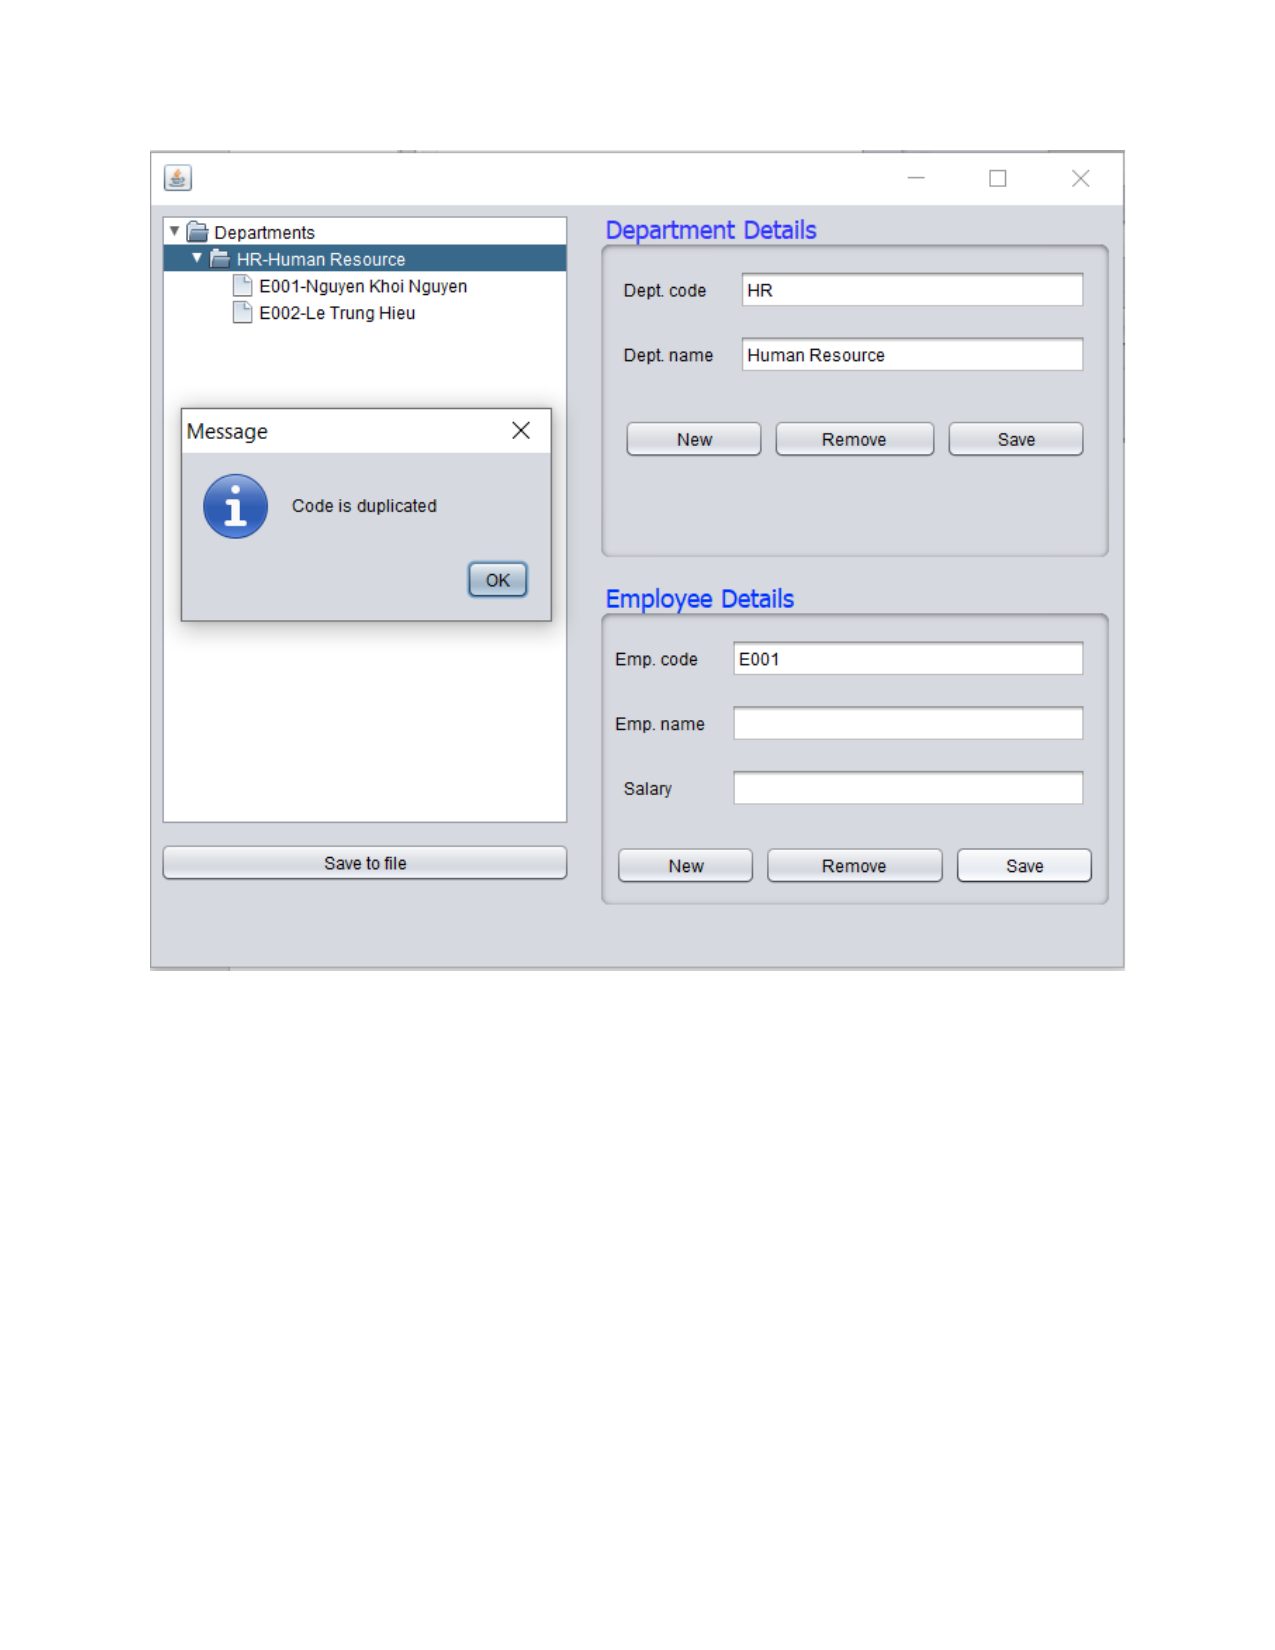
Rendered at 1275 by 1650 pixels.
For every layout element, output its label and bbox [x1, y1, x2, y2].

picture [150, 150, 1125, 971]
